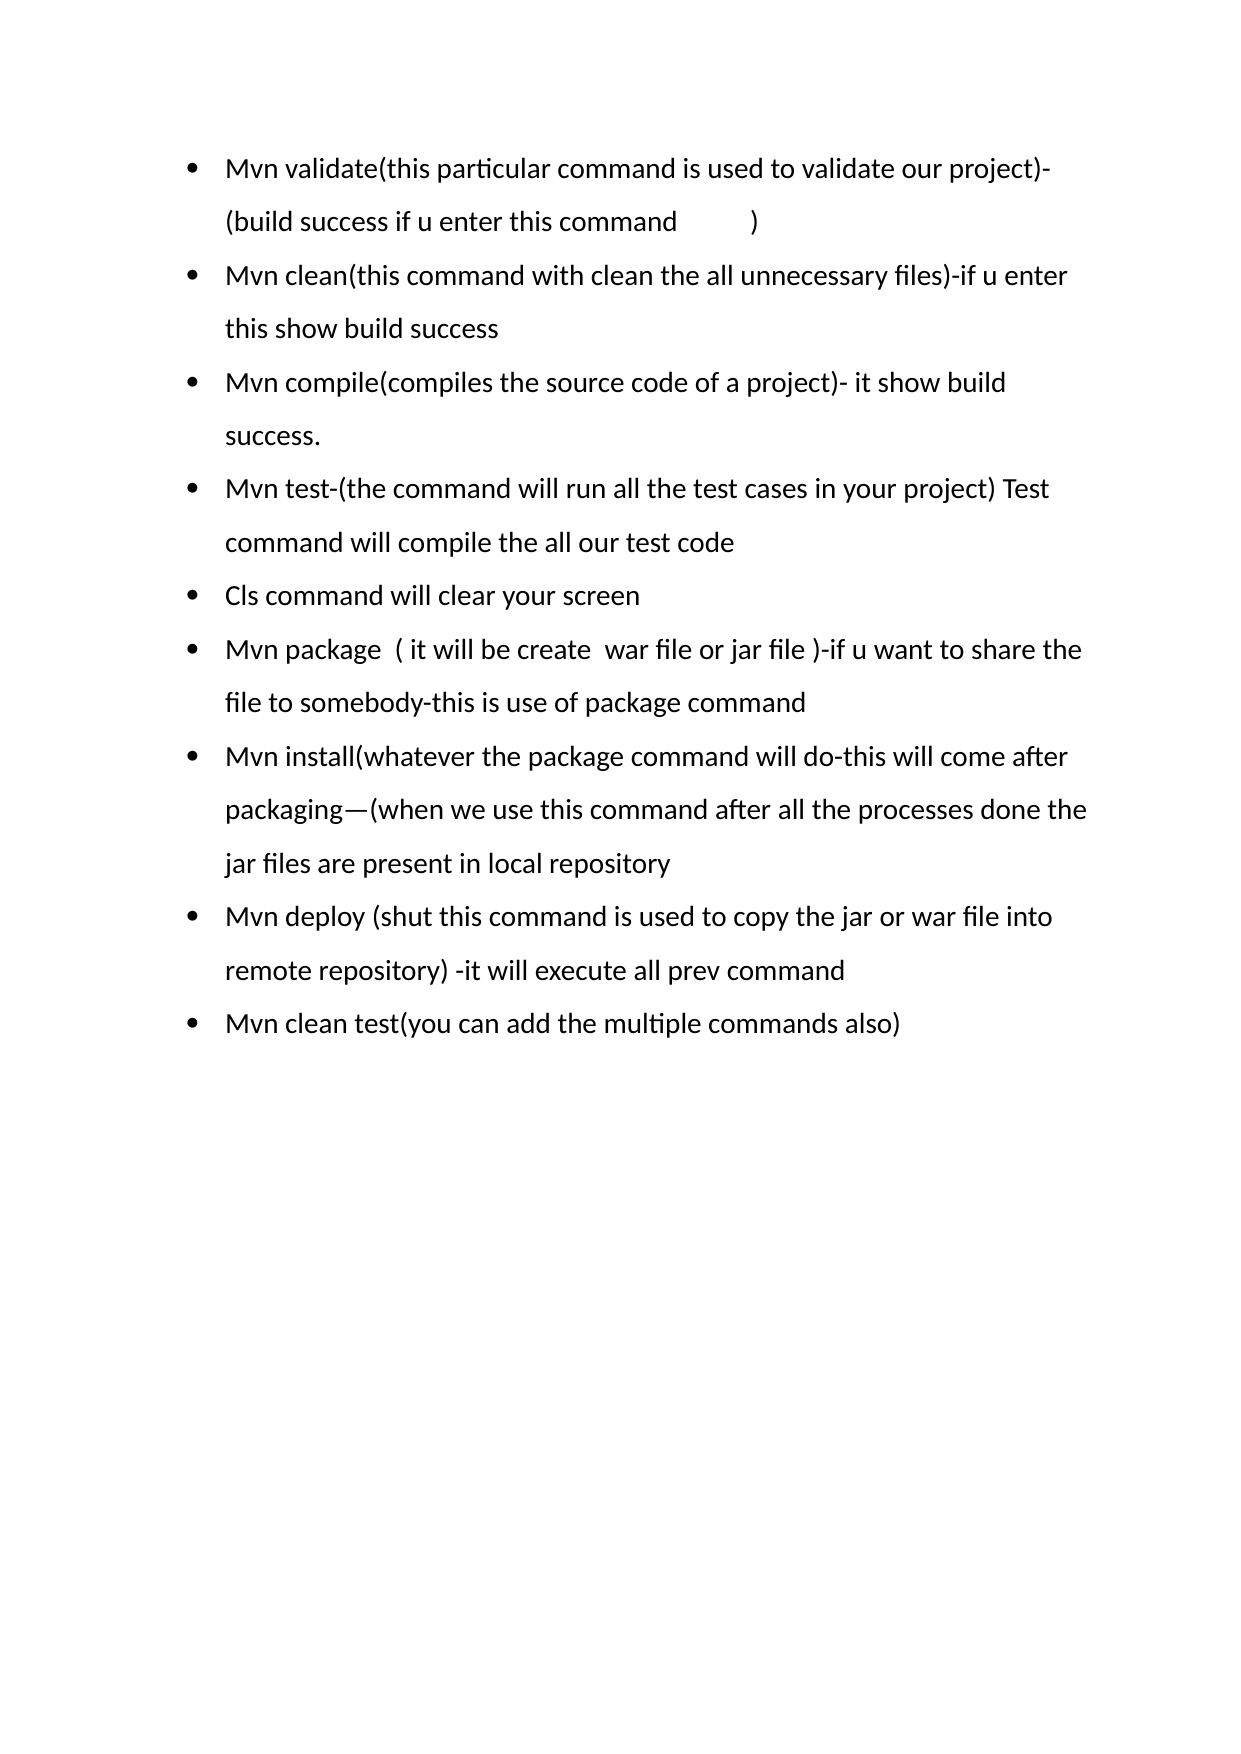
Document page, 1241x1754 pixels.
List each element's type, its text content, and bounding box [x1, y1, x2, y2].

list Mvn validate(this particular command is used to validate our project)-(build success if u enter this command ) [187, 150, 1090, 239]
list Mvn install(whatever the package command will do-this will come after packaging—(when we use this command after all the processes done the jar files are present in local repository [187, 738, 1090, 880]
list Cls command will clear your screen [187, 577, 1090, 613]
list Mvn compile(compiles the source code of a project)- it show build success. [187, 364, 1090, 453]
list Mvn clean test(you can add the multiple commands also) [187, 1005, 1090, 1041]
list Mvn deploy (shut this command is used to copy the jar or war file into remote repository) -it will execute all prev command [187, 898, 1090, 987]
list Mvn clean(this command with clean the all unnecessary files)-if u enter this show build success [187, 257, 1090, 346]
list Mvn package ( it will be create war file or jar file )-if u want to share the file to somebody-this is use of package command [187, 631, 1090, 720]
list Mvn test-(the command will run all the test cases in your project) Test command will compile the all our test code [187, 471, 1090, 560]
